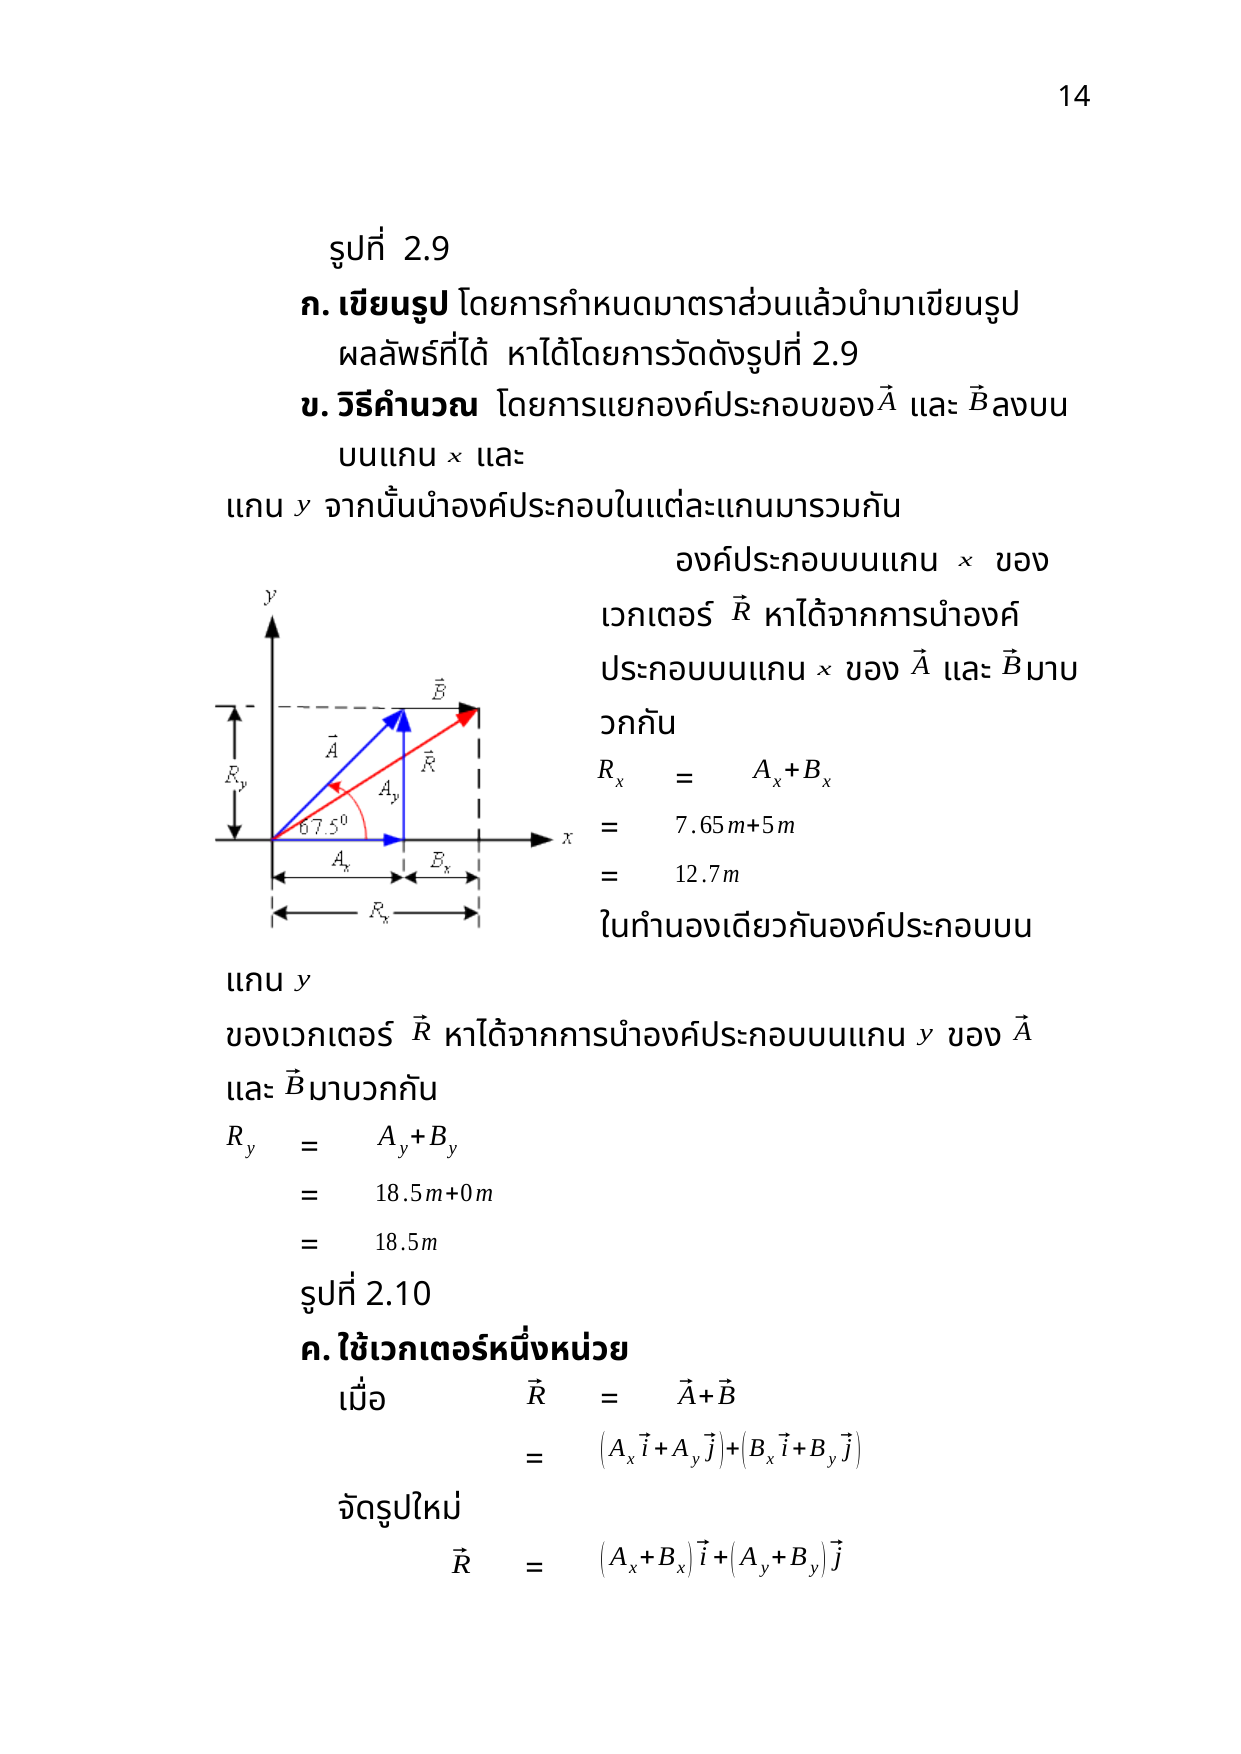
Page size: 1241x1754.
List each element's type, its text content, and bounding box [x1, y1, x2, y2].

text = [225, 1172, 1090, 1217]
text = [578, 853, 1090, 898]
picture [214, 584, 578, 932]
text = [578, 804, 1090, 849]
list ใช้เวกเตอร์หนึ่งหน่วย [300, 1324, 1090, 1375]
list วิธีคำนวณ โดยการแยกองค์ประกอบของ และ ลงบนบนแกน และ [300, 381, 1090, 482]
text ของเวกเตอร์ หาได้จากการนำองค์ประกอบบนแกน ของ และ มาบวกกัน [225, 1011, 1090, 1116]
list เขียนรูป โดยการกำหนดมาตราส่วนแล้วนำมาเขียนรูปผลลัพธ์ที่ได้ หาได้โดยการวัดดังรูปที่ 2.9 [300, 279, 1090, 381]
text = [337, 1429, 1090, 1481]
text รูปที่ 2.9 [225, 225, 1090, 276]
text รูปที่ 2.10 [225, 1270, 1090, 1320]
text แกน จากนั้นนำองค์ประกอบในแต่ละแกนมารวมกัน [225, 482, 1090, 532]
text = [225, 1221, 1090, 1266]
text ในทำนองเดียวกันองค์ประกอบบนแกน [225, 902, 1090, 1007]
text เมื่อ = [337, 1375, 1090, 1426]
text = [337, 1538, 1090, 1589]
text องค์ประกอบบนแกน ของเวกเตอร์ หาได้จากการนำองค์ประกอบบนแกน ของ และ มาบวกกัน [600, 536, 1090, 750]
text = [225, 1119, 1090, 1168]
text = [578, 754, 1090, 801]
text จัดรูปใหม่ [337, 1484, 1090, 1534]
